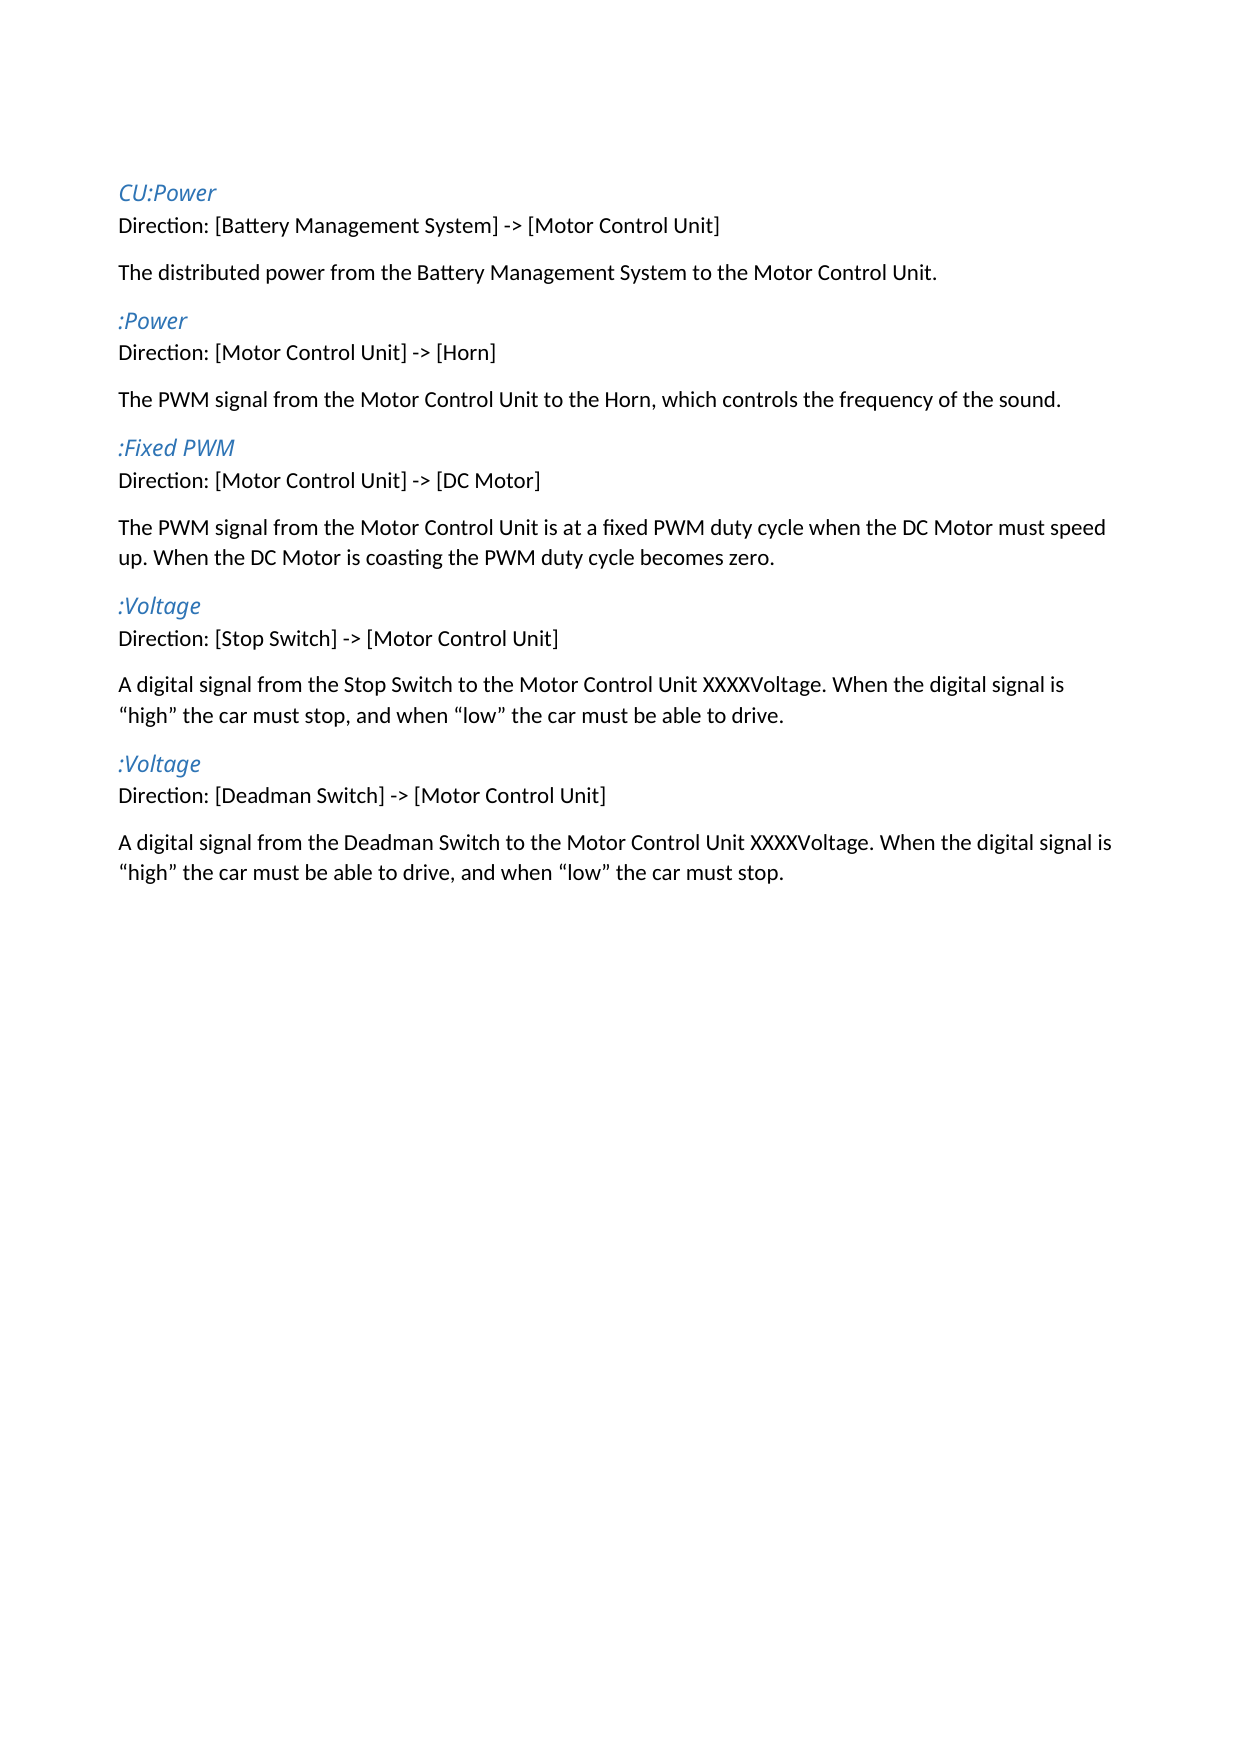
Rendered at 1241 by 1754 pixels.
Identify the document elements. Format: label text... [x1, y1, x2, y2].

subtitle :Power [118, 305, 1122, 336]
text A digital signal from the Deadman Switch to the Motor Control Unit XXXXVoltage. When the digital signal is “high” the car must be able to drive, and when “low” the car must stop. [118, 828, 1122, 886]
subtitle :Voltage [118, 748, 1122, 779]
text Direction: [Deadman Switch] -> [Motor Control Unit] [118, 781, 1122, 809]
text Direction: [Stop Switch] -> [Motor Control Unit] [118, 624, 1122, 652]
subtitle CU:Power [118, 177, 1122, 208]
text Direction: [Motor Control Unit] -> [DC Motor] [118, 466, 1122, 494]
text The PWM signal from the Motor Control Unit is at a fixed PWM duty cycle when the DC Motor must speed up. When the DC Motor is coasting the PWM duty cycle becomes zero. [118, 513, 1122, 571]
subtitle :Voltage [118, 590, 1122, 621]
text Direction: [Motor Control Unit] -> [Horn] [118, 338, 1122, 366]
subtitle :Fixed PWM [118, 432, 1122, 463]
text Direction: [Battery Management System] -> [Motor Control Unit] [118, 211, 1122, 239]
text A digital signal from the Stop Switch to the Motor Control Unit XXXXVoltage. When the digital signal is “high” the car must stop, and when “low” the car must be able to drive. [118, 671, 1122, 729]
text The PWM signal from the Motor Control Unit to the Horn, which controls the frequency of the sound. [118, 385, 1122, 413]
text The distributed power from the Battery Management System to the Motor Control Unit. [118, 258, 1122, 286]
